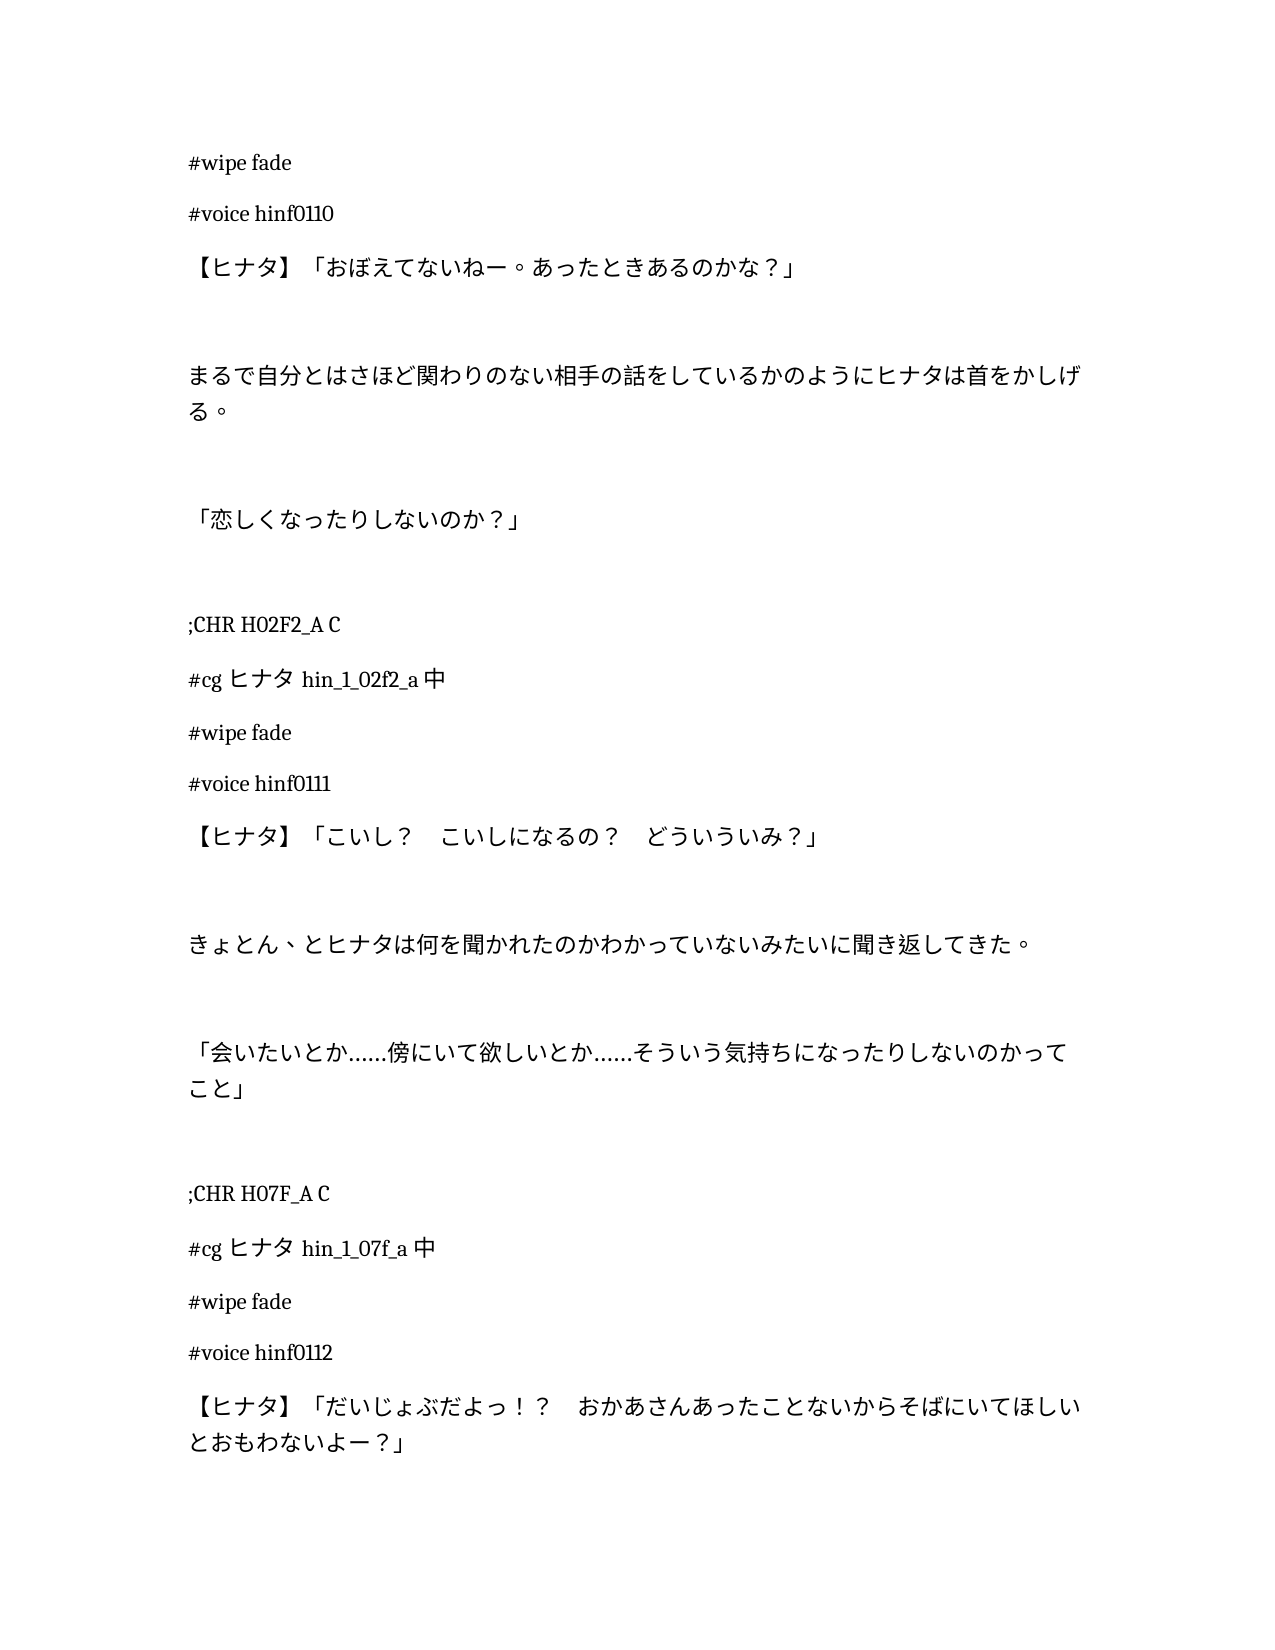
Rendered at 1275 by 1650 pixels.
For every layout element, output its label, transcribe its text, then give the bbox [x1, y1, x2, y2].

text ;CHR H02F2_A C [187, 611, 1087, 638]
text ;CHR H07F_A C [187, 1181, 1087, 1207]
text 【ヒナタ】「だいじょぶだよっ！？ おかあさんあったことないからそばにいてほしいとおもわないよー？」 [187, 1391, 1087, 1458]
text #wipe fade [187, 1288, 1087, 1315]
text きょとん、とヒナタは何を聞かれたのかわかっていないみたいに聞き返してきた。 [187, 929, 1087, 960]
text #wipe fade [187, 719, 1087, 746]
text 「会いたいとか……傍にいて欲しいとか……そういう気持ちになったりしないのかってこと」 [187, 1037, 1087, 1104]
text #voice hinf0110 [187, 201, 1087, 227]
text #cg ヒナタ hin_1_07f_a 中 [187, 1232, 1087, 1263]
text #voice hinf0112 [187, 1339, 1087, 1366]
text #wipe fade [187, 150, 1087, 176]
text 「恋しくなったりしないのか？」 [187, 504, 1087, 535]
text 【ヒナタ】「おぼえてないねー。あったときあるのかな？」 [187, 252, 1087, 283]
text まるで自分とはさほど関わりのない相手の話をしているかのようにヒナタは首をかしげる。 [187, 360, 1087, 427]
text #voice hinf0111 [187, 770, 1087, 797]
text 【ヒナタ】「こいし？ こいしになるの？ どういういみ？」 [187, 821, 1087, 853]
text #cg ヒナタ hin_1_02f2_a 中 [187, 662, 1087, 694]
